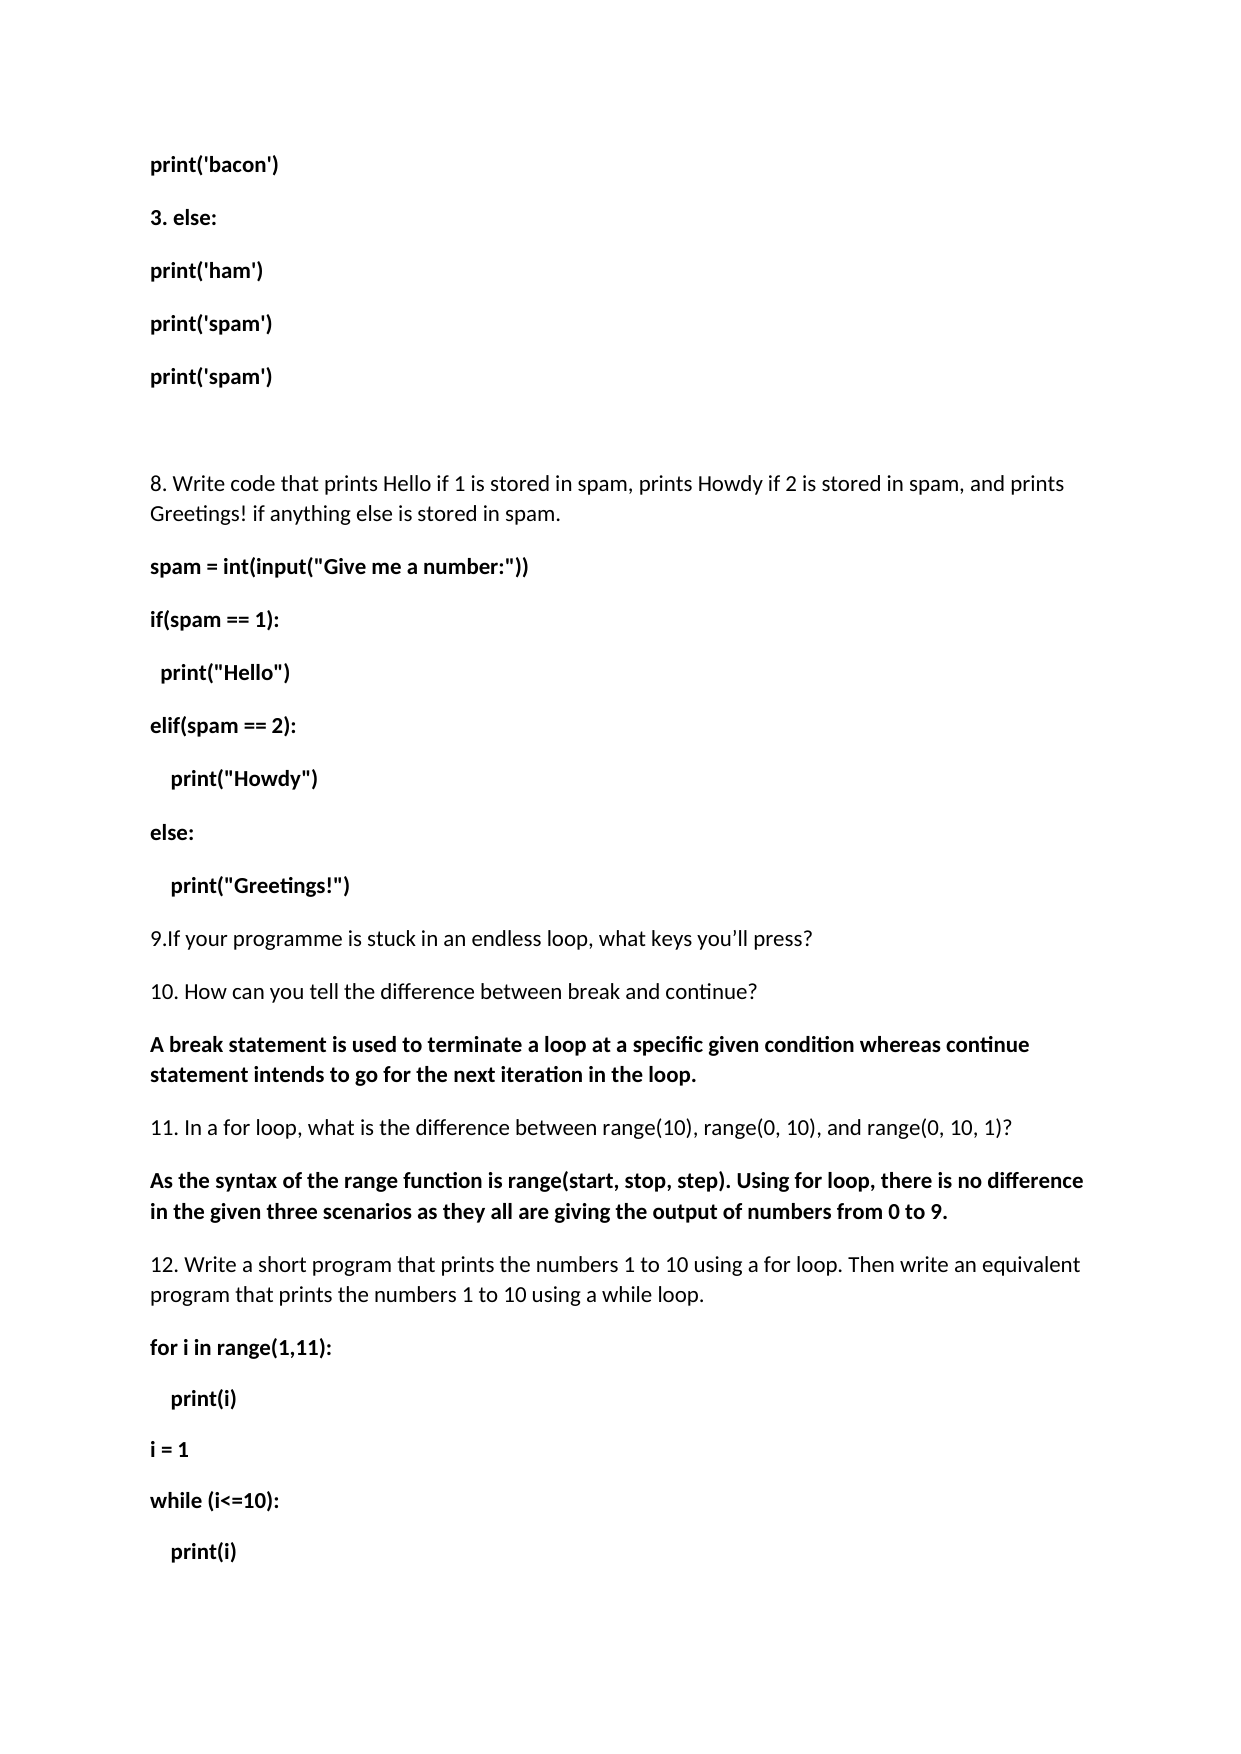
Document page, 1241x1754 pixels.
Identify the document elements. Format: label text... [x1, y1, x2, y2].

text 11. In a for loop, what is the difference between range(10), range(0, 10), and range(0, 10, 1)? [150, 1113, 1090, 1142]
text 8. Write code that prints Hello if 1 is stored in spam, prints Howdy if 2 is stored in spam, and prints Greetings! if anything else is stored in spam. [150, 469, 1090, 527]
text 3. else: [150, 203, 1090, 231]
text 9.If your programme is stuck in an endless loop, what keys you’ll press? [150, 924, 1090, 952]
text As the syntax of the range function is range(start, stop, step). Using for loop, there is no difference in the given three scenarios as they all are giving the output of numbers from 0 to 9. [150, 1167, 1090, 1225]
text if(spam == 1): [150, 605, 1090, 633]
text print('spam') [150, 309, 1090, 337]
text print("Hello") [150, 658, 1090, 686]
text for i in range(1,11): [150, 1333, 1090, 1361]
text print(i) [150, 1537, 1090, 1565]
text 12. Write a short program that prints the numbers 1 to 10 using a for loop. Then write an equivalent program that prints the numbers 1 to 10 using a while loop. [150, 1250, 1090, 1308]
text elif(spam == 2): [150, 711, 1090, 739]
text 10. How can you tell the difference between break and continue? [150, 977, 1090, 1005]
text print('bacon') [150, 150, 1090, 178]
text print("Greetings!") [150, 871, 1090, 899]
text else: [150, 818, 1090, 846]
text print("Howdy") [150, 764, 1090, 793]
text print('spam') [150, 362, 1090, 391]
text print('ham') [150, 256, 1090, 284]
text while (i<=10): [150, 1486, 1090, 1514]
text i = 1 [150, 1435, 1090, 1463]
text spam = int(input("Give me a number:")) [150, 552, 1090, 580]
text print(i) [150, 1384, 1090, 1412]
text A break statement is used to terminate a loop at a specific given condition whereas continue statement intends to go for the next iteration in the loop. [150, 1030, 1090, 1088]
